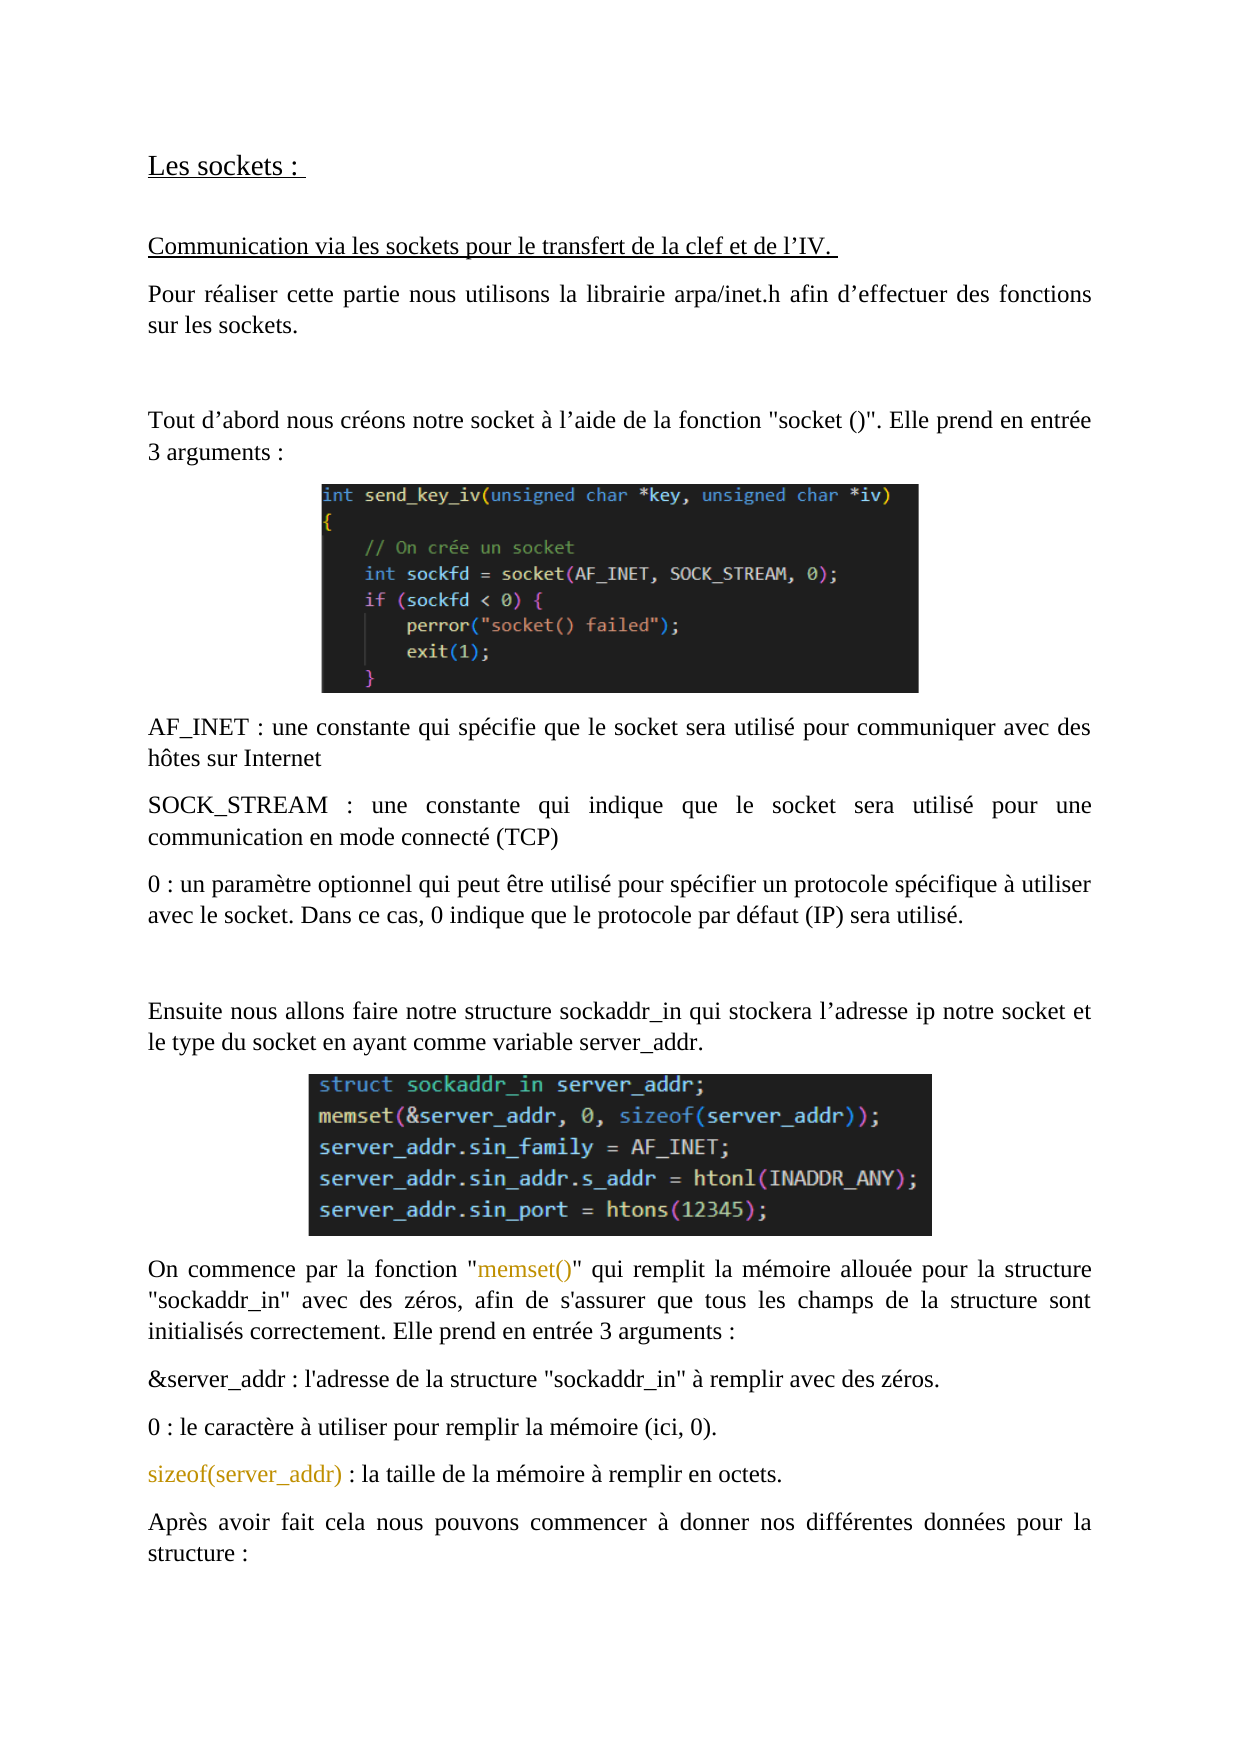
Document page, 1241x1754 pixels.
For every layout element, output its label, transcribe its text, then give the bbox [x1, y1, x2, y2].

subtitle Les sockets : [148, 148, 1093, 181]
text Ensuite nous allons faire notre structure sockaddr_in qui stockera l’adresse ip notre socket et le type du socket en ayant comme variable server_addr. [148, 996, 1093, 1056]
text sizeof(server_addr) : la taille de la mémoire à remplir en octets. [148, 1459, 1093, 1488]
text Communication via les sockets pour le transfert de la clef et de l’IV. [148, 231, 1093, 260]
text 0 : un paramètre optionnel qui peut être utilisé pour spécifier un protocole spécifique à utiliser avec le socket. Dans ce cas, 0 indique que le protocole par défaut (IP) sera utilisé. [148, 869, 1093, 929]
text Tout d’abord nous créons notre socket à l’aide de la fonction "socket ()". Elle prend en entrée 3 arguments : [148, 406, 1093, 465]
text On commence par la fonction "memset()" qui remplit la mémoire allouée pour la structure "sockaddr_in" avec des zéros, afin de s'assurer que tous les champs de la structure sont initialisés correctement. Elle prend en entrée 3 arguments : [148, 1254, 1093, 1345]
picture [308, 1074, 932, 1236]
text AF_INET : une constante qui spécifie que le socket sera utilisé pour communiquer avec des hôtes sur Internet [148, 712, 1093, 772]
text Pour réaliser cette partie nous utilisons la librairie arpa/inet.h afin d’effectuer des fonctions sur les sockets. [148, 279, 1093, 339]
text SOCK_STREAM : une constante qui indique que le socket sera utilisé pour une communication en mode connecté (TCP) [148, 791, 1093, 850]
picture [321, 484, 919, 693]
text Après avoir fait cela nous pouvons commencer à donner nos différentes données pour la structure : [148, 1507, 1093, 1567]
text 0 : le caractère à utiliser pour remplir la mémoire (ici, 0). [148, 1412, 1093, 1441]
text &server_addr : l'adresse de la structure "sockaddr_in" à remplir avec des zéros. [148, 1364, 1093, 1393]
